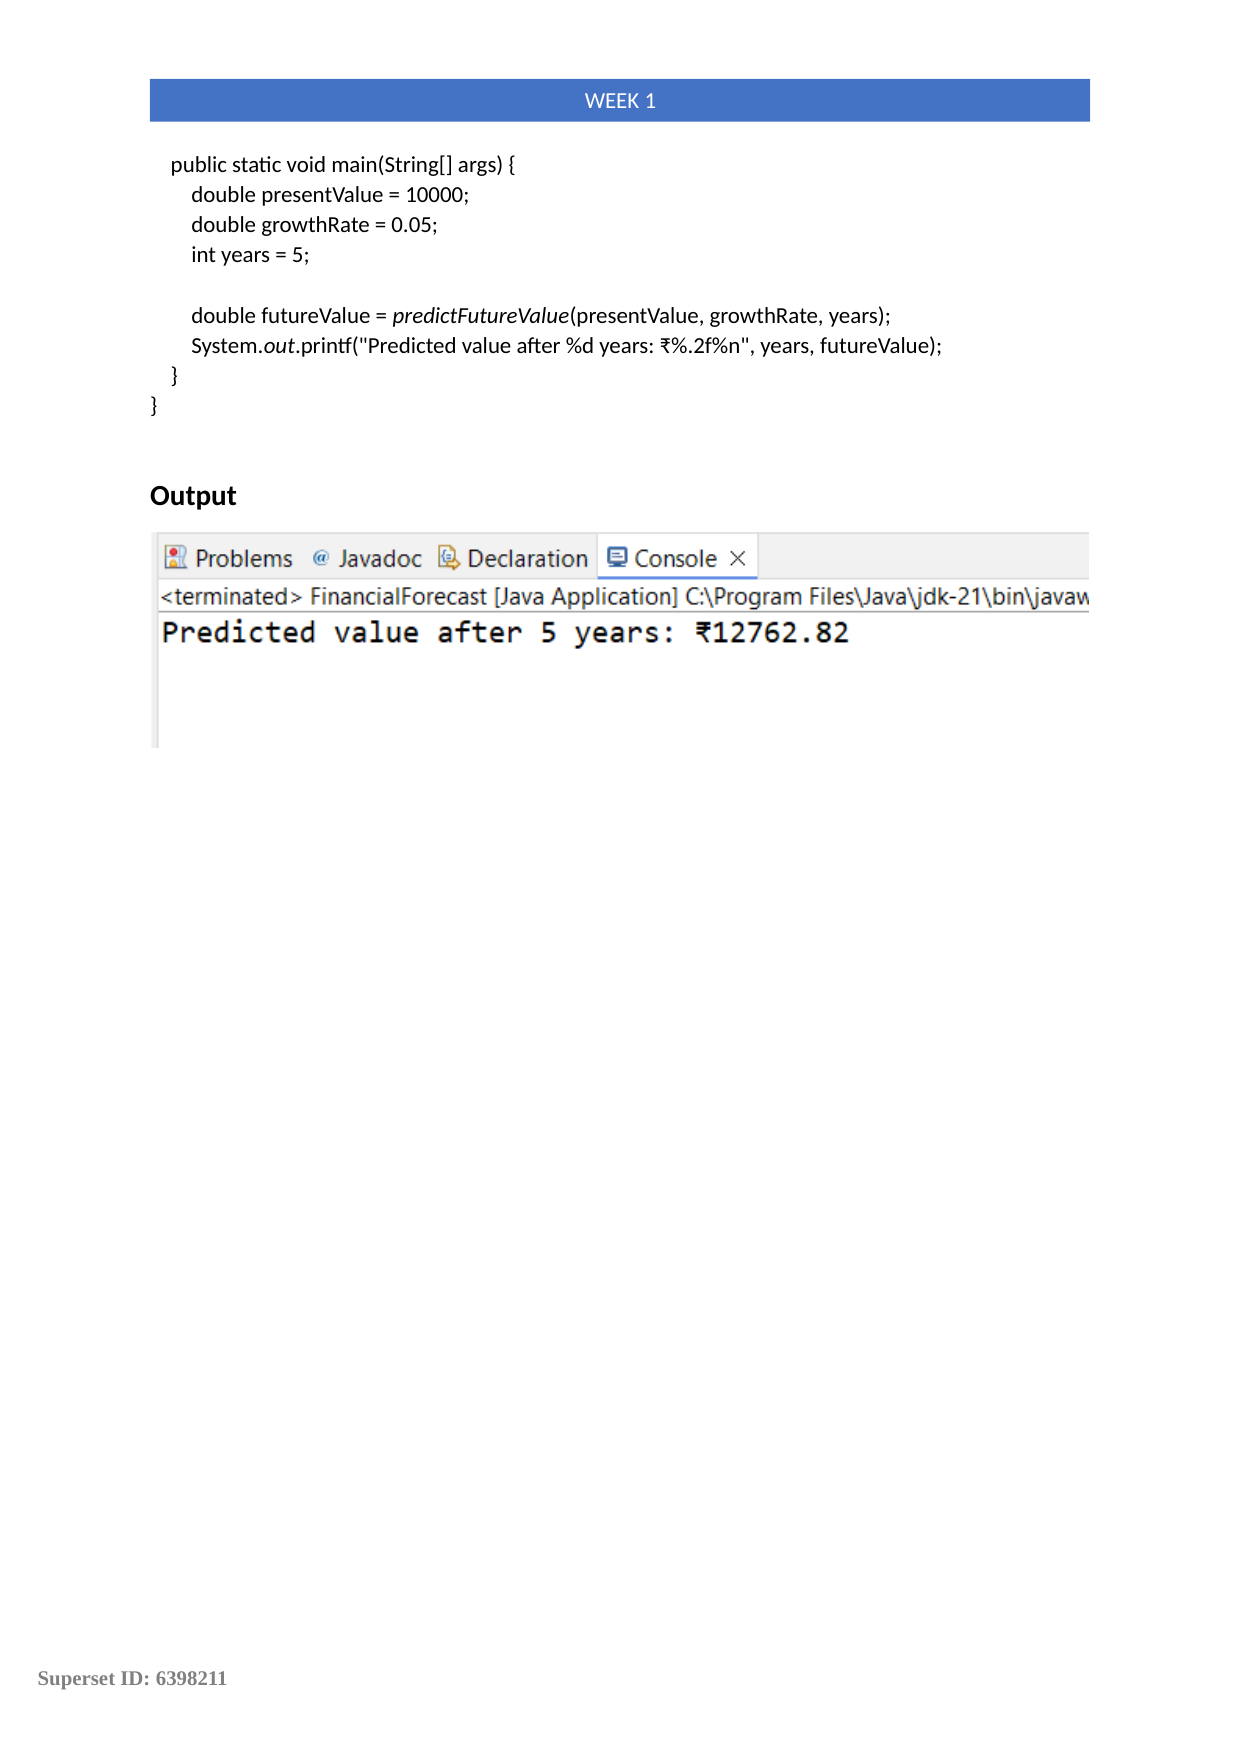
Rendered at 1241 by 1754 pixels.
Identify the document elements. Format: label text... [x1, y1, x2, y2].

text public static void main(String[] args) { [150, 150, 1090, 178]
text Output [150, 477, 1090, 513]
text double futureValue = predictFutureValue(presentValue, growthRate, years); [150, 301, 1090, 329]
text } [150, 392, 1090, 420]
text double presentValue = 10000; [150, 180, 1090, 208]
text int years = 5; [150, 241, 1090, 269]
picture [151, 532, 1089, 748]
text System.out.printf("Predicted value after %d years: ₹%.2f%n", years, futureValue); [150, 331, 1090, 359]
text } [150, 361, 1090, 389]
text double growthRate = 0.05; [150, 210, 1090, 238]
